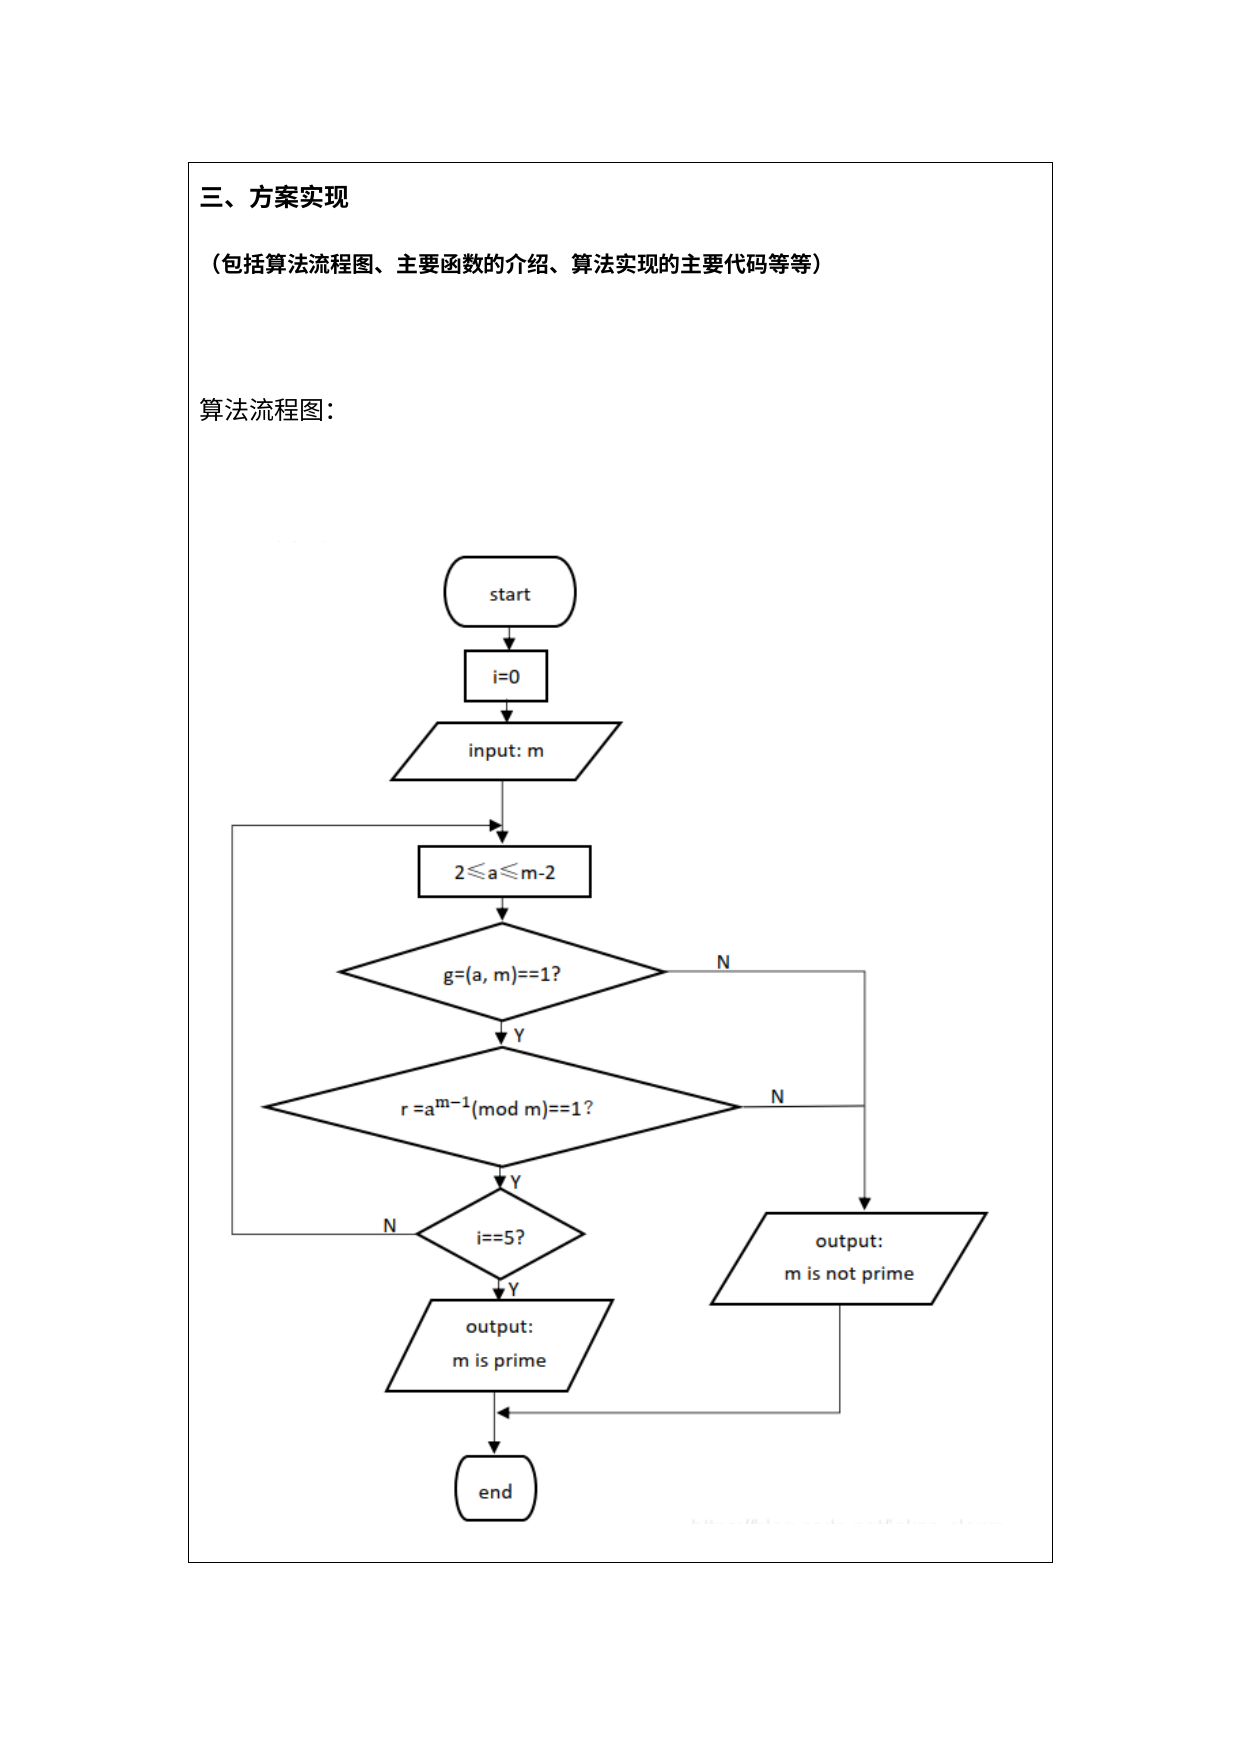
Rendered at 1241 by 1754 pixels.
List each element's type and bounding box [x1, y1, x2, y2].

picture [199, 541, 1016, 1524]
table_header [189, 163, 1052, 1562]
